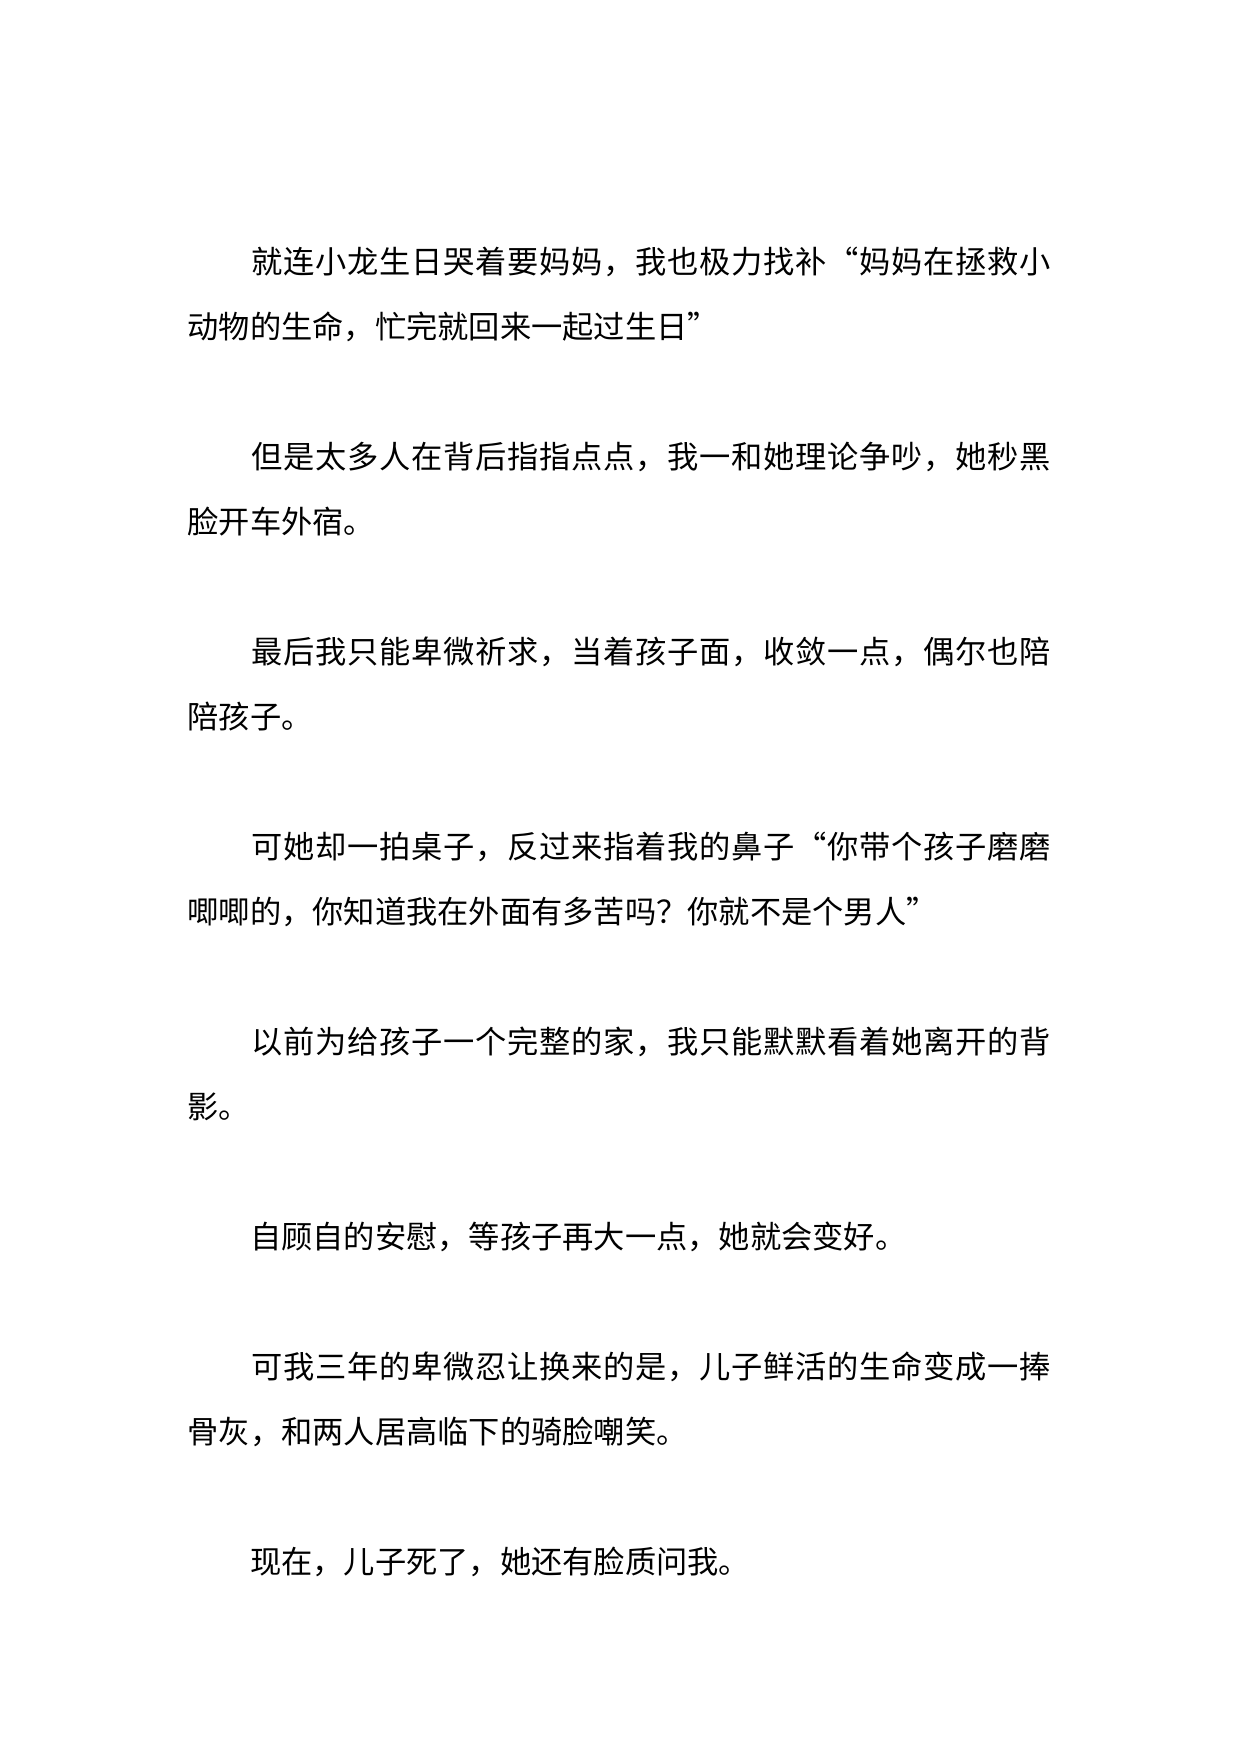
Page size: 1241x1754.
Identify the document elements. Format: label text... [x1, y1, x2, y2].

text 自顾自的安慰，等孩子再大一点，她就会变好。 [187, 1202, 1053, 1267]
text 最后我只能卑微祈求，当着孩子面，收敛一点，偶尔也陪陪孩子。 [187, 617, 1053, 747]
text 现在，儿子死了，她还有脸质问我。 [187, 1527, 1053, 1592]
text 就连小龙生日哭着要妈妈，我也极力找补“妈妈在拯救小动物的生命，忙完就回来一起过生日” [187, 227, 1053, 357]
text 以前为给孩子一个完整的家，我只能默默看着她离开的背影。 [187, 1007, 1053, 1137]
text 可她却一拍桌子，反过来指着我的鼻子“你带个孩子磨磨唧唧的，你知道我在外面有多苦吗？你就不是个男人” [187, 812, 1053, 942]
text 可我三年的卑微忍让换来的是，儿子鲜活的生命变成一捧骨灰，和两人居高临下的骑脸嘲笑。 [187, 1332, 1053, 1462]
text 但是太多人在背后指指点点，我一和她理论争吵，她秒黑脸开车外宿。 [187, 422, 1053, 552]
